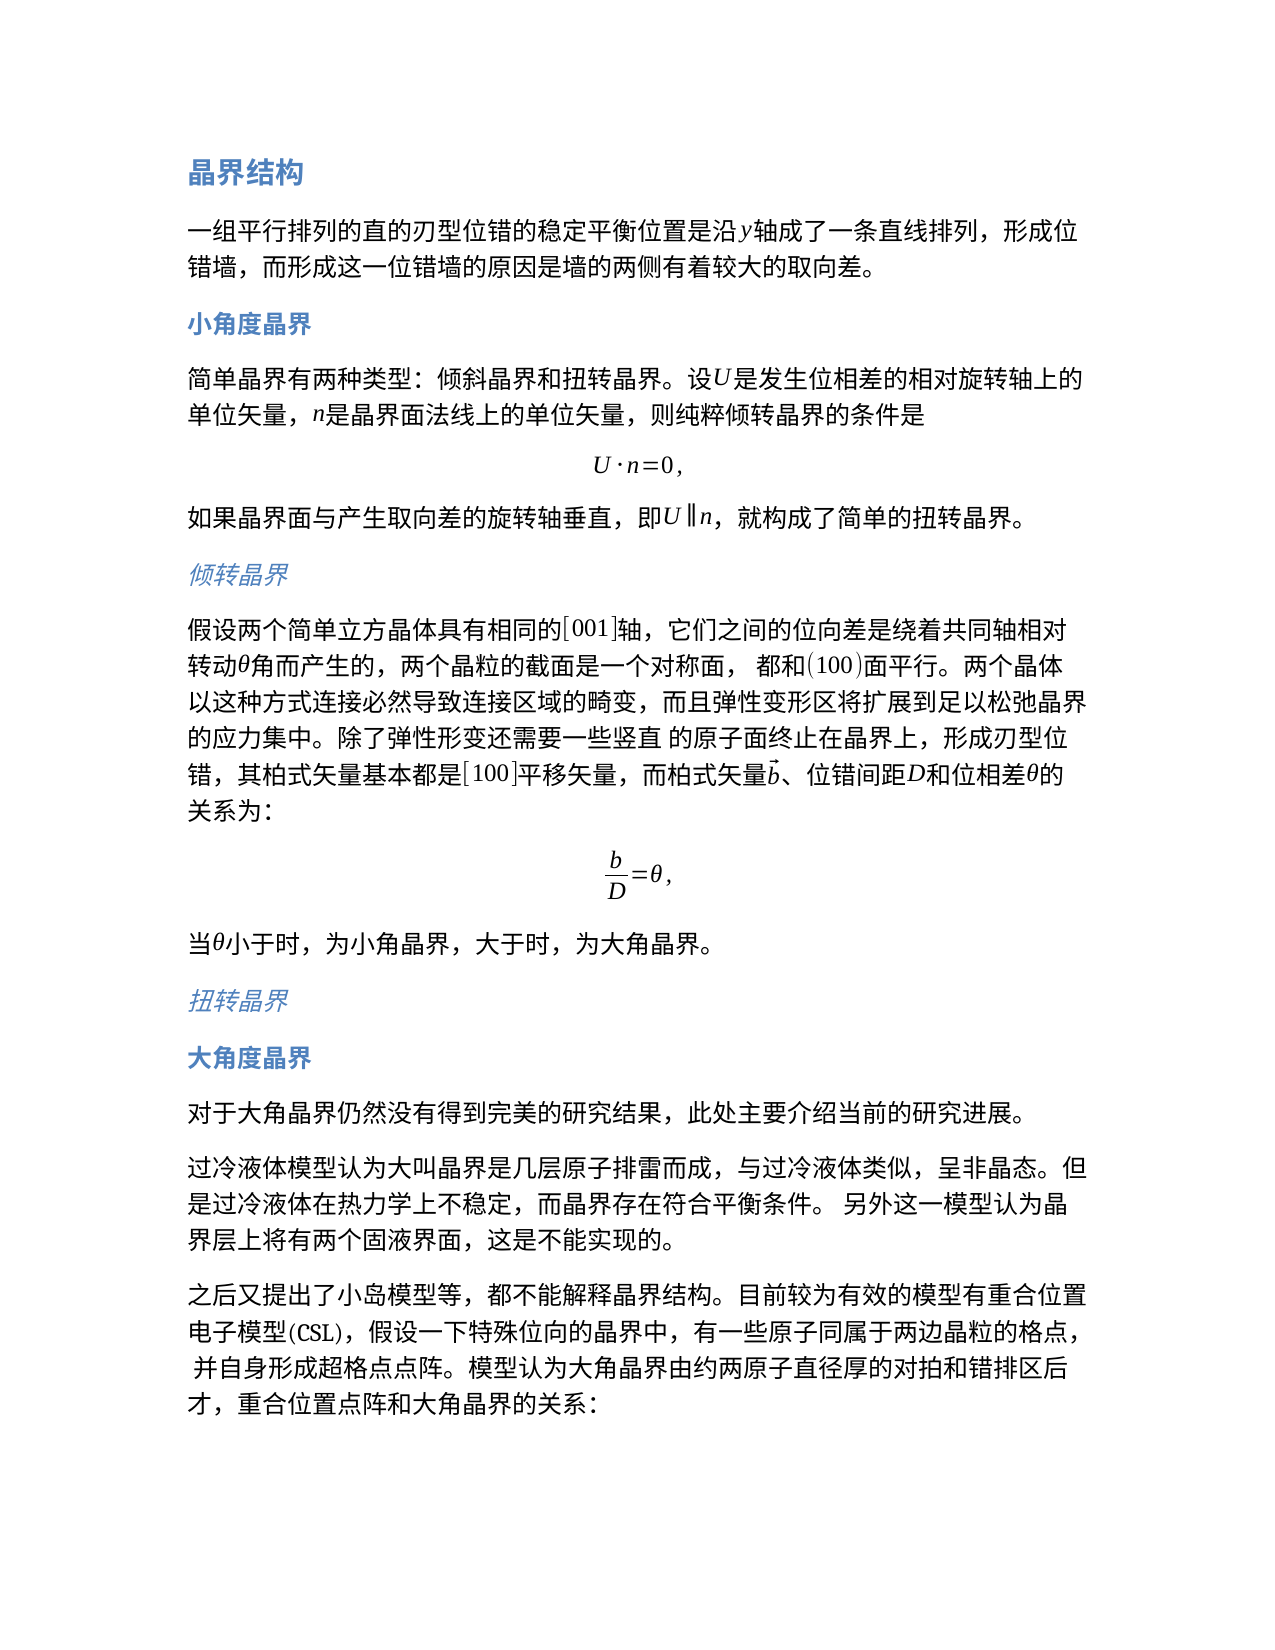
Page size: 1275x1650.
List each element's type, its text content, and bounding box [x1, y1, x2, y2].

text 假设两个简单立方晶体具有相同的轴，它们之间的位向差是绕着共同轴相对转动角而产生的，两个晶粒的截面是一个对称面， 都和面平行。两个晶体以这种方式连接必然导致连接区域的畸变，而且弹性变形区将扩展到足以松弛晶界的应力集中。除了弹性形变还需要一些竖直 的原子面终止在晶界上，形成刃型位错，其柏式矢量基本都是平移矢量，而柏式矢量、位错间距和位相差的关系为： [187, 610, 1087, 828]
subtitle 扭转晶界 [187, 981, 1087, 1017]
text 简单晶界有两种类型：倾斜晶界和扭转晶界。设是发生位相差的相对旋转轴上的单位矢量，是晶界面法线上的单位矢量，则纯粹倾转晶界的条件是 [187, 359, 1087, 432]
subtitle 晶界结构 [187, 150, 1087, 192]
text 当小于时，为小角晶界，大于时，为大角晶界。 [187, 924, 1087, 960]
subtitle 小角度晶界 [187, 304, 1087, 341]
text 如果晶界面与产生取向差的旋转轴垂直，即，就构成了简单的扭转晶界。 [187, 498, 1087, 534]
text 过冷液体模型认为大叫晶界是几层原子排雷而成，与过冷液体类似，呈非晶态。但是过冷液体在热力学上不稳定，而晶界存在符合平衡条件。 另外这一模型认为晶界层上将有两个固液界面，这是不能实现的。 [187, 1148, 1087, 1257]
subtitle 大角度晶界 [187, 1038, 1087, 1074]
text 对于大角晶界仍然没有得到完美的研究结果，此处主要介绍当前的研究进展。 [187, 1093, 1087, 1129]
subtitle 倾转晶界 [187, 555, 1087, 591]
text 一组平行排列的直的刃型位错的稳定平衡位置是沿轴成了一条直线排列，形成位错墙，而形成这一位错墙的原因是墙的两侧有着较大的取向差。 [187, 211, 1087, 283]
text 之后又提出了小岛模型等，都不能解释晶界结构。目前较为有效的模型有重合位置电子模型(CSL)，假设一下特殊位向的晶界中，有一些原子同属于两边晶粒的格点， 并自身形成超格点点阵。模型认为大角晶界由约两原子直径厚的对拍和错排区后才，重合位置点阵和大角晶界的关系： [187, 1276, 1087, 1421]
